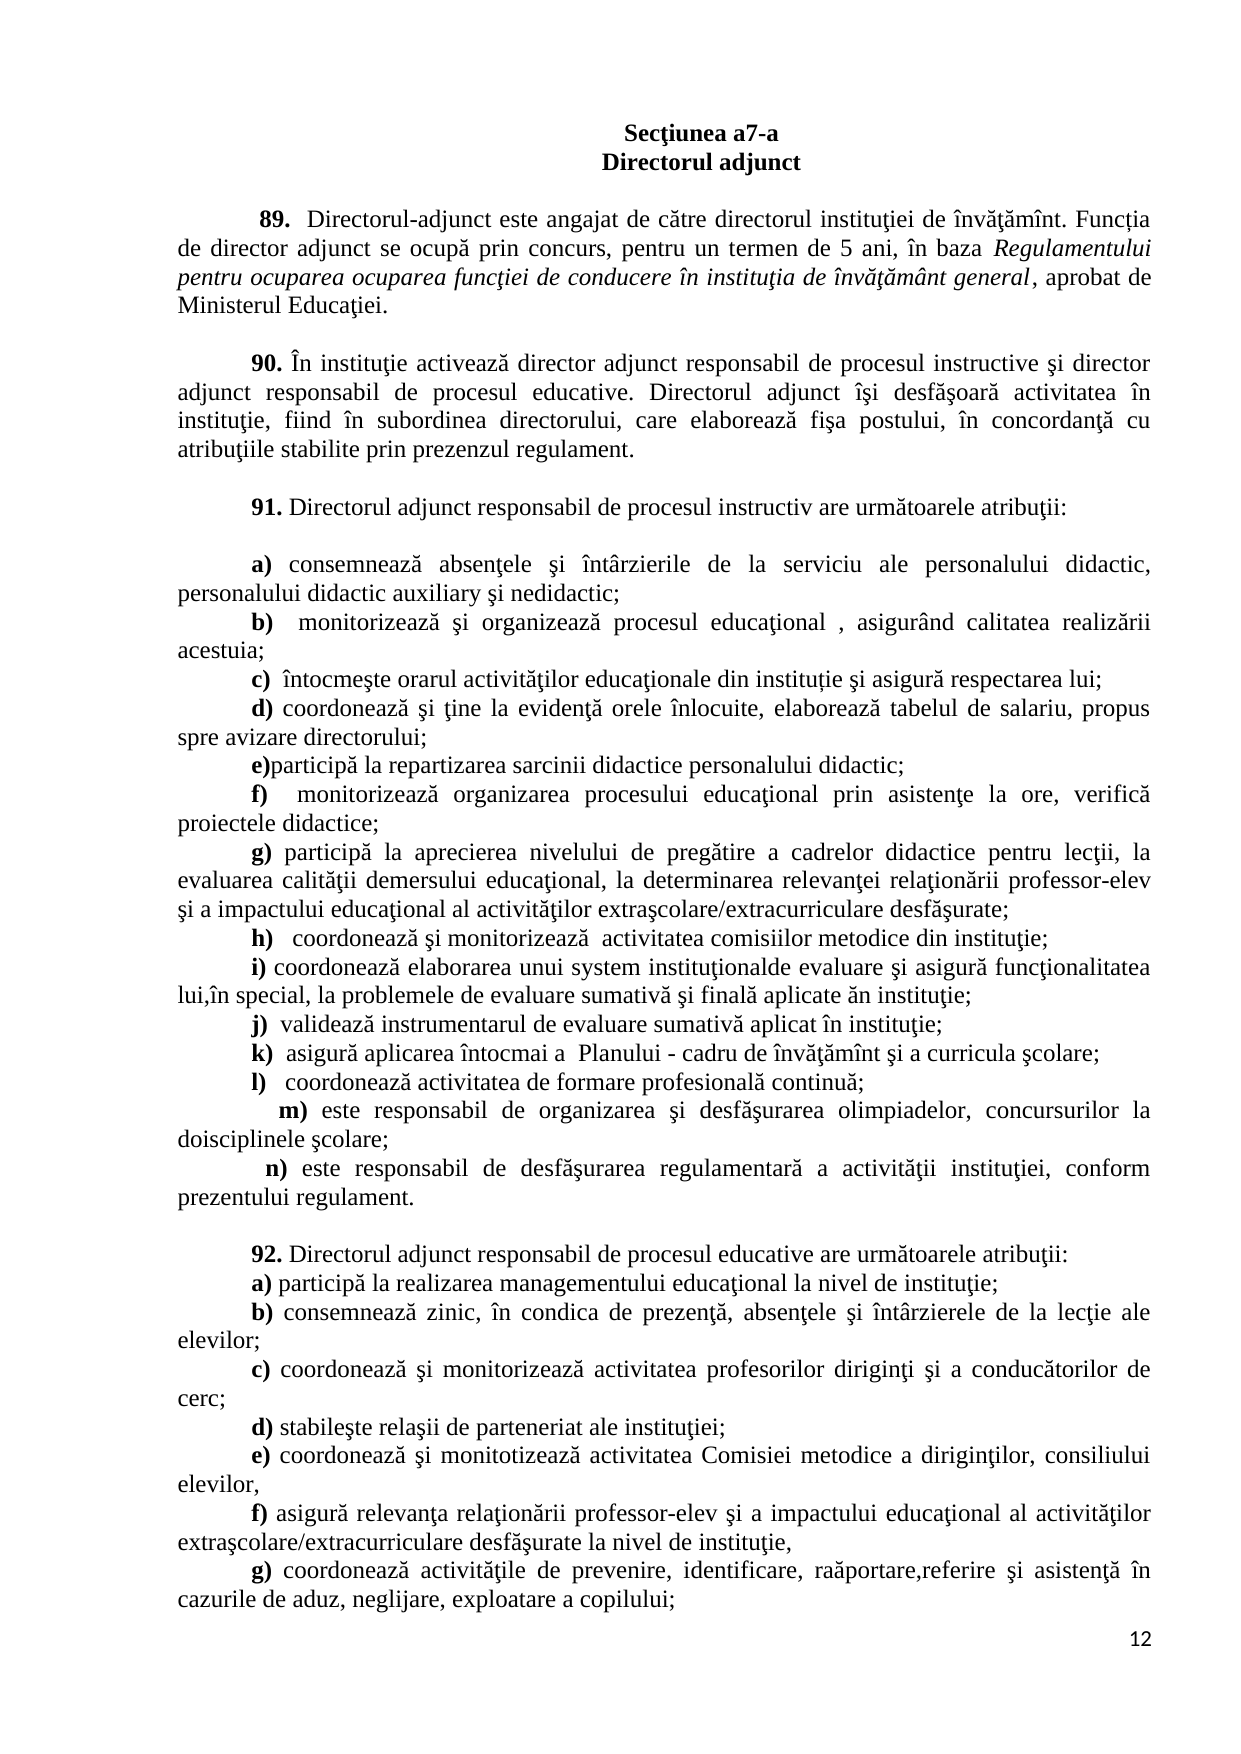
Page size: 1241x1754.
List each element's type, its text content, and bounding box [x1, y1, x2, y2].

text 89. Directorul-adjunct este angajat de către directorul instituţiei de învăţămînt. Funcția de director adjunct se ocupă prin concurs, pentru un termen de 5 ani, în baza Regulamentului pentru ocuparea ocuparea funcţiei de conducere în instituţia de învăţământ general, aprobat de Ministerul Educaţiei. [177, 204, 1152, 319]
text Secţiunea a7-a [177, 118, 1152, 147]
text 92. Directorul adjunct responsabil de procesul educative are următoarele atribuţii: [177, 1239, 1152, 1268]
text e) coordonează şi monitotizează activitatea Comisiei metodice a diriginţilor, consiliului elevilor, [177, 1441, 1152, 1498]
text m) este responsabil de organizarea şi desfăşurarea olimpiadelor, concursurilor la doisciplinele şcolare; [177, 1096, 1152, 1153]
text f) asigură relevanţa relaţionării professor-elev şi a impactului educaţional al activităţilor extraşcolare/extracurriculare desfăşurate la nivel de instituţie, [177, 1498, 1152, 1556]
text Directorul adjunct [177, 147, 1152, 176]
text j) validează instrumentarul de evaluare sumativă aplicat în instituţie; [177, 1009, 1152, 1038]
text i) coordonează elaborarea unui system instituţionalde evaluare şi asigură funcţionalitatea lui,în special, la problemele de evaluare sumativă şi finală aplicate ăn instituţie; [177, 952, 1152, 1009]
text c) întocmeşte orarul activităţilor educaţionale din instituție şi asigură respectarea lui; [177, 664, 1152, 693]
text g) coordonează activităţile de prevenire, identificare, raăportare,referire şi asistenţă în cazurile de aduz, neglijare, exploatare a copilului; [177, 1556, 1152, 1613]
text n) este responsabil de desfăşurarea regulamentară a activităţii instituţiei, conform prezentului regulament. [177, 1153, 1152, 1211]
text d) stabileşte relaşii de parteneriat ale instituţiei; [177, 1412, 1152, 1441]
text a) participă la realizarea managementului educaţional la nivel de instituţie; [177, 1268, 1152, 1297]
text k) asigură aplicarea întocmai a Planului - cadru de învăţămînt şi a curricula şcolare; [177, 1038, 1152, 1067]
text 90. În instituţie activează director adjunct responsabil de procesul instructive şi director adjunct responsabil de procesul educative. Directorul adjunct îşi desfăşoară activitatea în instituţie, fiind în subordinea directorului, care elaborează fişa postului, în concordanţă cu atribuţiile stabilite prin prezenzul regulament. [177, 348, 1152, 463]
text b) consemnează zinic, în condica de prezenţă, absenţele şi întârzierele de la lecţie ale elevilor; [177, 1297, 1152, 1354]
text b) monitorizează şi organizează procesul educaţional , asigurând calitatea realizării acestuia; [177, 607, 1152, 664]
text d) coordonează şi ţine la evidenţă orele înlocuite, elaborează tabelul de salariu, propus spre avizare directorului; [177, 693, 1152, 751]
text 91. Directorul adjunct responsabil de procesul instructiv are următoarele atribuţii: [177, 492, 1152, 521]
text f) monitorizează organizarea procesului educaţional prin asistenţe la ore, verifică proiectele didactice; [177, 779, 1152, 837]
text a) consemnează absenţele şi întârzierile de la serviciu ale personalului didactic, personalului didactic auxiliary şi nedidactic; [177, 549, 1152, 607]
text e)participă la repartizarea sarcinii didactice personalului didactic; [177, 751, 1152, 779]
text l) coordonează activitatea de formare profesională continuă; [177, 1067, 1152, 1096]
text h) coordonează şi monitorizează activitatea comisiilor metodice din instituţie; [177, 923, 1152, 952]
text g) participă la aprecierea nivelului de pregătire a cadrelor didactice pentru lecţii, la evaluarea calităţii demersului educaţional, la determinarea relevanţei relaţionării professor-elev şi a impactului educaţional al activităţilor extraşcolare/extracurriculare desfăşurate; [177, 837, 1152, 923]
text c) coordonează şi monitorizează activitatea profesorilor diriginţi şi a conducătorilor de cerc; [177, 1354, 1152, 1412]
